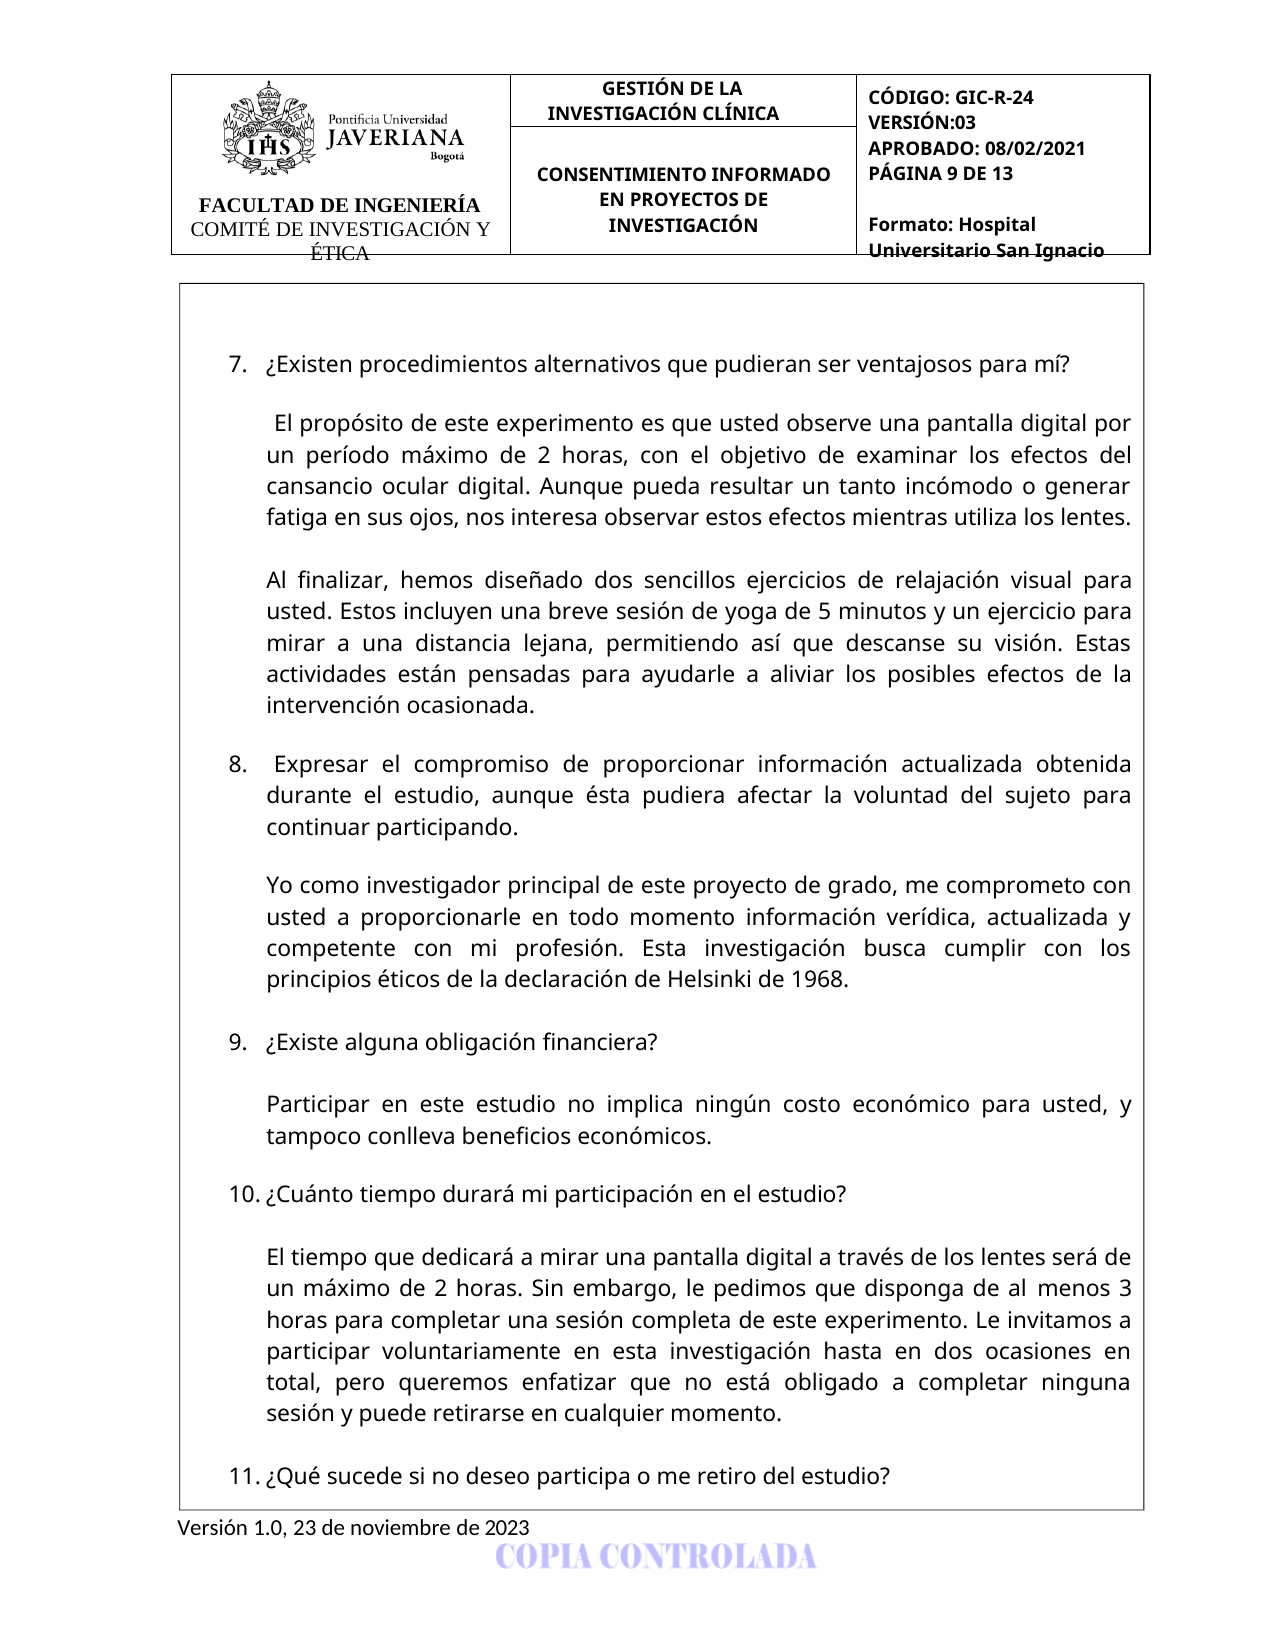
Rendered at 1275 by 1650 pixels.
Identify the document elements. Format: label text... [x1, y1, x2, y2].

text Al finalizar, hemos diseñado dos sencillos ejercicios de relajación visual para usted. Estos incluyen una breve sesión de yoga de 5 minutos y un ejercicio para mirar a una distancia lejana, permitiendo así que descanse su visión. Estas actividades están pensadas para ayudarle a aliviar los posibles efectos de la intervención ocasionada. [266, 564, 1132, 720]
list ¿Qué sucede si no deseo participa o me retiro del estudio? [228, 1460, 1162, 1491]
list ¿Cuánto tiempo durará mi participación en el estudio? [228, 1178, 1162, 1210]
text El propósito de este experimento es que usted observe una pantalla digital por un período máximo de 2 horas, con el objetivo de examinar los efectos del cansancio ocular digital. Aunque pueda resultar un tanto incómodo o generar fatiga en sus ojos, nos interesa observar estos efectos mientras utiliza los lentes. [266, 407, 1132, 532]
text Participar en este estudio no implica ningún costo económico para usted, y tampoco conlleva beneficios económicos. [266, 1088, 1132, 1151]
picture [221, 80, 465, 176]
list ¿Existen procedimientos alternativos que pudieran ser ventajosos para mí? [228, 348, 1162, 380]
text El tiempo que dedicará a mirar una pantalla digital a través de los lentes será de un máximo de 2 horas. Sin embargo, le pedimos que disponga de al menos 3 horas para completar una sesión completa de este experimento. Le invitamos a participar voluntariamente en esta investigación hasta en dos ocasiones en total, pero queremos enfatizar que no está obligado a completar ninguna sesión y puede retirarse en cualquier momento. [266, 1241, 1132, 1429]
picture [495, 1543, 819, 1569]
list Expresar el compromiso de proporcionar información actualizada obtenida durante el estudio, aunque ésta pudiera afectar la voluntad del sujeto para continuar participando. [228, 748, 1132, 842]
list ¿Existe alguna obligación financiera? [228, 1026, 1162, 1057]
text Yo como investigador principal de este proyecto de grado, me comprometo con usted a proporcionarle en todo momento información verídica, actualizada y competente con mi profesión. Esta investigación busca cumplir con los principios éticos de la declaración de Helsinki de 1968. [266, 869, 1132, 994]
